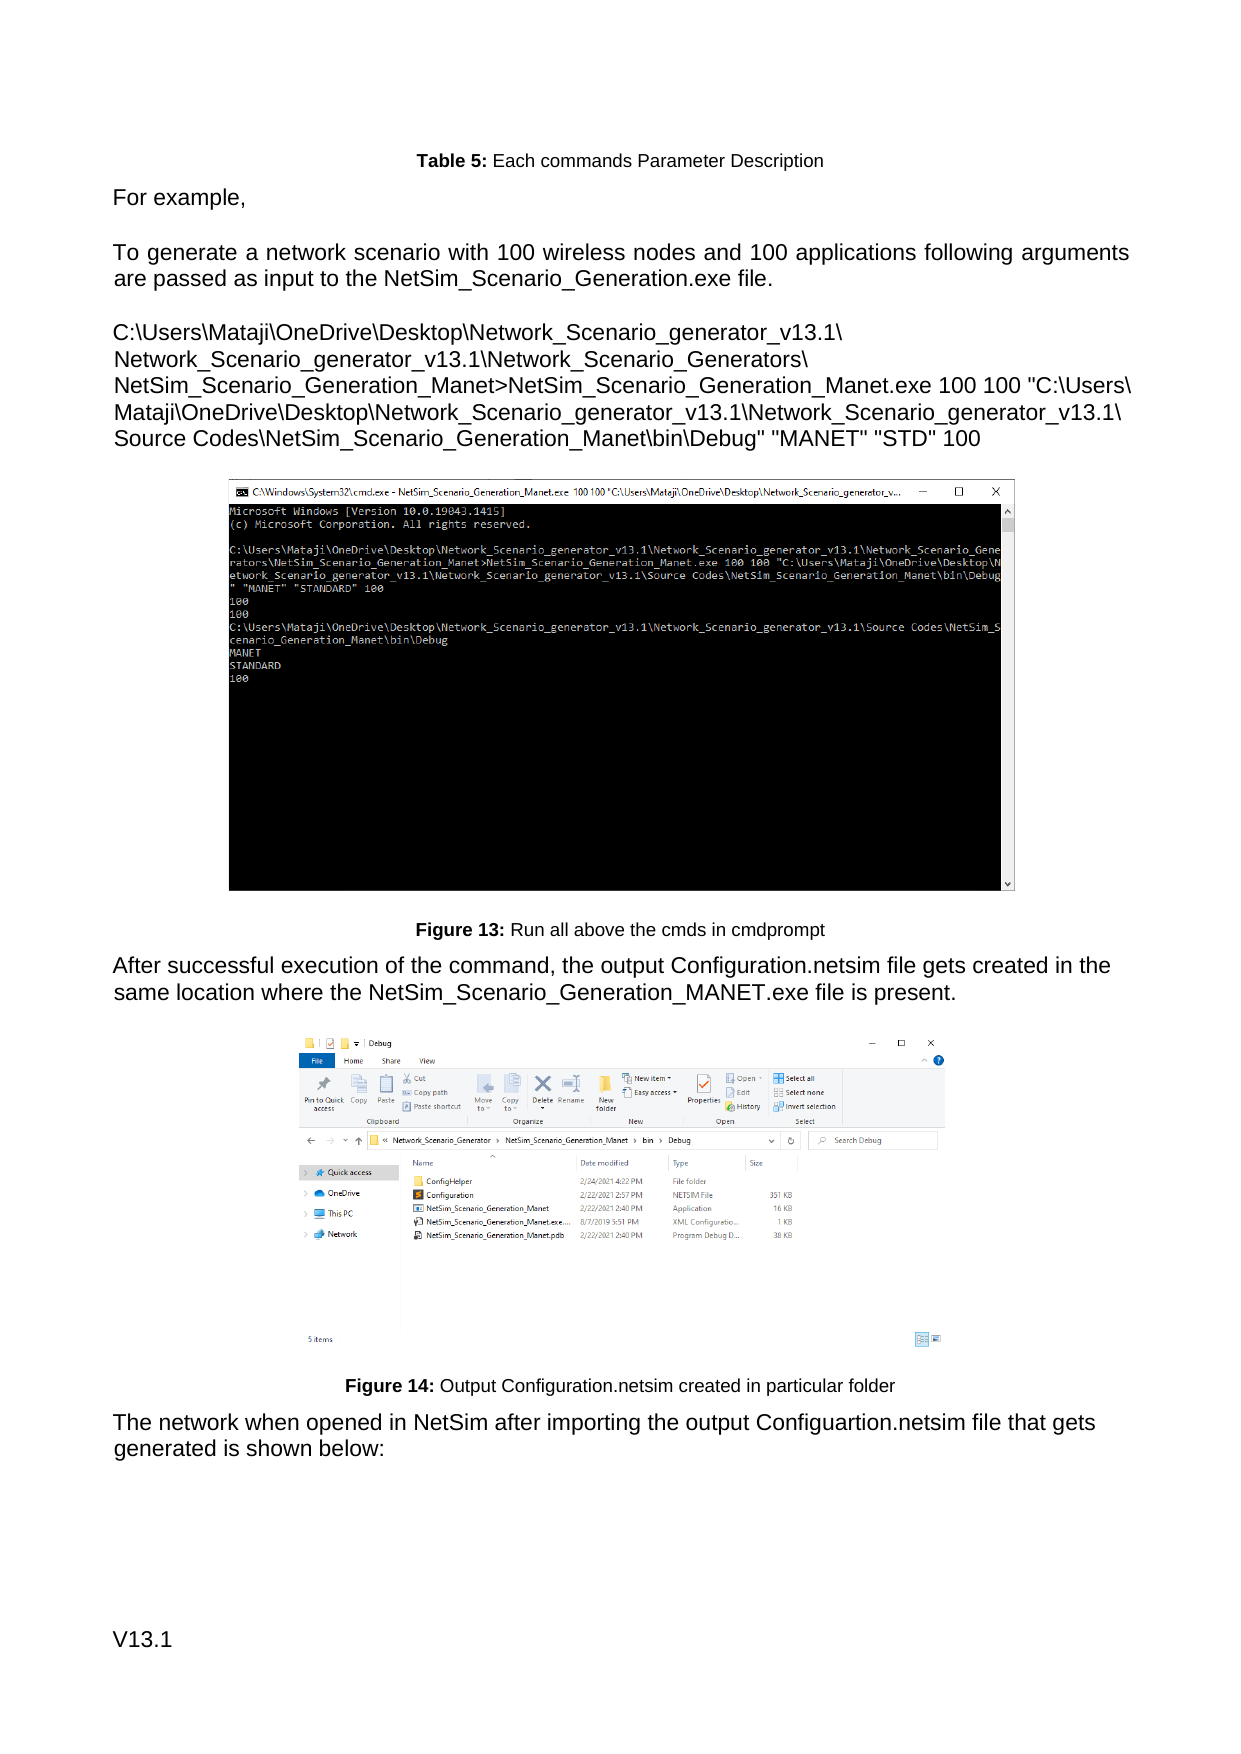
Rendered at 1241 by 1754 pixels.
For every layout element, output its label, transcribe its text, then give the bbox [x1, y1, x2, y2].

text Table 5: Each commands Parameter Description [112, 150, 1128, 172]
text The network when opened in NetSim after importing the output Configuartion.netsim file that gets generated is shown below: [112, 1409, 1131, 1461]
text C:\Users\Mataji\OneDrive\Desktop\Network_Scenario_generator_v13.1\Network_Scenario_generator_v13.1\Network_Scenario_Generators\NetSim_Scenario_Generation_Manet>NetSim_Scenario_Generation_Manet.exe 100 100 "C:\Users\Mataji\OneDrive\Desktop\Network_Scenario_generator_v13.1\Network_Scenario_generator_v13.1\Source Codes\NetSim_Scenario_Generation_Manet\bin\Debug" "MANET" "STD" 100 [112, 319, 1131, 451]
picture [298, 1033, 946, 1347]
text Figure 14: Output Configuration.netsim created in particular folder [112, 1375, 1128, 1396]
text Figure 13: Run all above the cmds in cmdprompt [112, 918, 1128, 940]
text To generate a network scenario with 100 wireless nodes and 100 applications following arguments are passed as input to the NetSim_Scenario_Generation.exe file. [112, 238, 1131, 291]
picture [228, 479, 1015, 891]
text After successful execution of the command, the output Configuration.netsim file gets created in the same location where the NetSim_Scenario_Generation_MANET.exe file is present. [112, 952, 1131, 1005]
text For example, [112, 184, 1131, 210]
